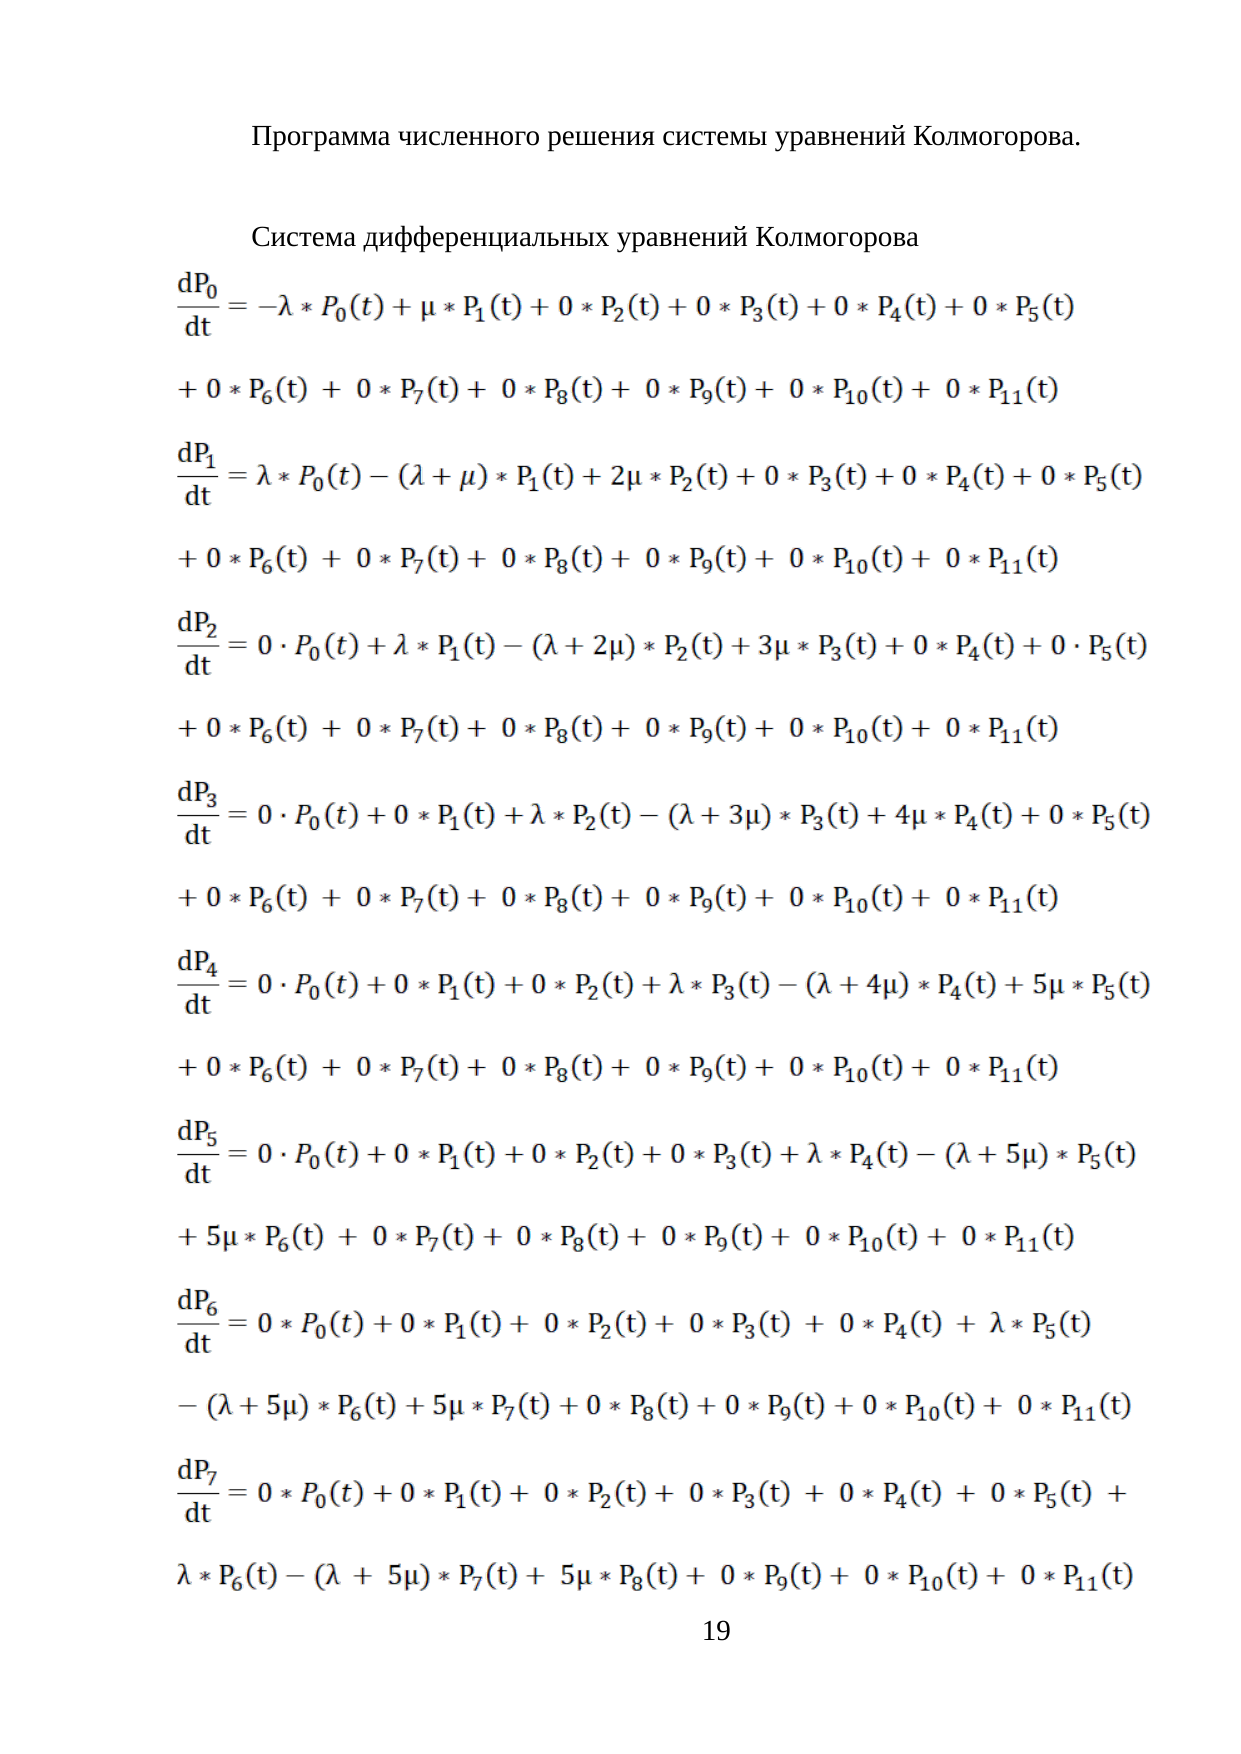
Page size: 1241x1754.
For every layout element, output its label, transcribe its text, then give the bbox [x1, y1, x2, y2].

picture [177, 1217, 1074, 1270]
picture [177, 438, 1143, 523]
picture [177, 1556, 1134, 1609]
picture [177, 1286, 1098, 1371]
picture [177, 777, 1151, 862]
picture [177, 709, 1059, 761]
picture [177, 1387, 1132, 1439]
picture [177, 1455, 1134, 1540]
picture [177, 608, 1148, 693]
picture [177, 947, 1151, 1032]
picture [177, 1048, 1059, 1100]
picture [177, 539, 1059, 592]
text Система дифференциальных уравнений Колмогорова [177, 219, 1181, 252]
subtitle Программа численного решения системы уравнений Колмогорова. [177, 118, 1181, 152]
picture [177, 269, 1074, 354]
picture [177, 370, 1059, 422]
picture [177, 878, 1059, 931]
picture [177, 1116, 1143, 1201]
